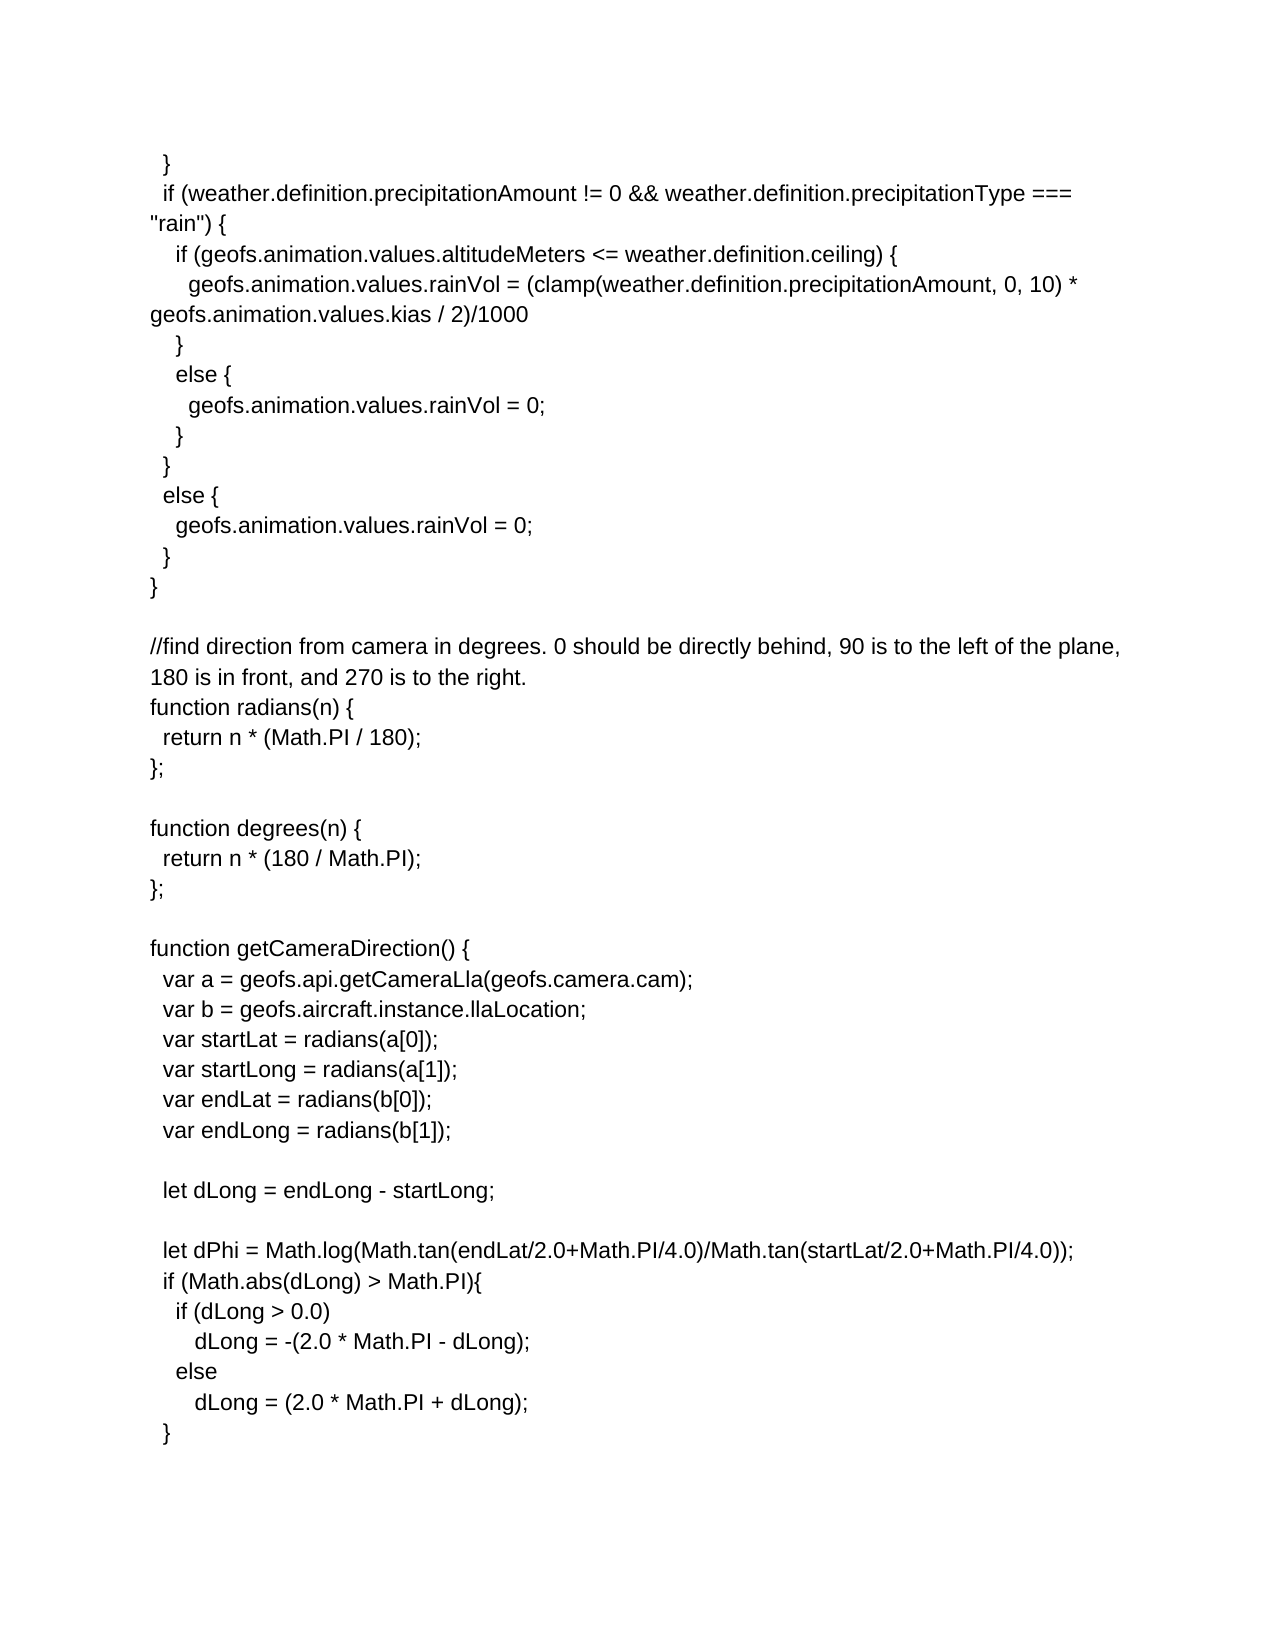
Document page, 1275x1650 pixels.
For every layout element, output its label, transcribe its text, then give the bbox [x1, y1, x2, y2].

text function getCameraDirection() { [150, 935, 1125, 962]
text if (Math.abs(dLong) > Math.PI){ [150, 1268, 1125, 1294]
text var startLong = radians(a[1]); [150, 1056, 1125, 1083]
text let dLong = endLong - startLong; [150, 1177, 1125, 1203]
text } [150, 543, 1125, 569]
text if (weather.definition.precipitationAmount != 0 && weather.definition.precipitationType === "rain") { [150, 180, 1125, 237]
text function degrees(n) { [150, 814, 1125, 841]
text else { [150, 482, 1125, 509]
text dLong = (2.0 * Math.PI + dLong); [150, 1388, 1125, 1415]
text var startLat = radians(a[0]); [150, 1026, 1125, 1052]
text var b = geofs.aircraft.instance.llaLocation; [150, 996, 1125, 1022]
text if (geofs.animation.values.altitudeMeters <= weather.definition.ceiling) { [150, 241, 1125, 267]
text } [150, 1419, 1125, 1445]
text var endLat = radians(b[0]); [150, 1086, 1125, 1113]
text dLong = -(2.0 * Math.PI - dLong); [150, 1328, 1125, 1354]
text var a = geofs.api.getCameraLla(geofs.camera.cam); [150, 966, 1125, 992]
text } [150, 422, 1125, 448]
text else [150, 1358, 1125, 1385]
text return n * (180 / Math.PI); [150, 845, 1125, 871]
text return n * (Math.PI / 180); [150, 724, 1125, 750]
text else { [150, 361, 1125, 388]
text //find direction from camera in degrees. 0 should be directly behind, 90 is to the left of the plane, 180 is in front, and 270 is to the right. [150, 633, 1125, 690]
text } [150, 331, 1125, 358]
text geofs.animation.values.rainVol = (clamp(weather.definition.precipitationAmount, 0, 10) * geofs.animation.values.kias / 2)/1000 [150, 271, 1125, 327]
text let dPhi = Math.log(Math.tan(endLat/2.0+Math.PI/4.0)/Math.tan(startLat/2.0+Math.PI/4.0)); [150, 1237, 1125, 1264]
text } [150, 150, 1125, 176]
text geofs.animation.values.rainVol = 0; [150, 512, 1125, 539]
text function radians(n) { [150, 694, 1125, 720]
text }; [150, 754, 1125, 781]
text geofs.animation.values.rainVol = 0; [150, 392, 1125, 418]
text } [150, 573, 1125, 599]
text if (dLong > 0.0) [150, 1298, 1125, 1324]
text var endLong = radians(b[1]); [150, 1117, 1125, 1143]
text }; [150, 875, 1125, 901]
text } [150, 452, 1125, 478]
